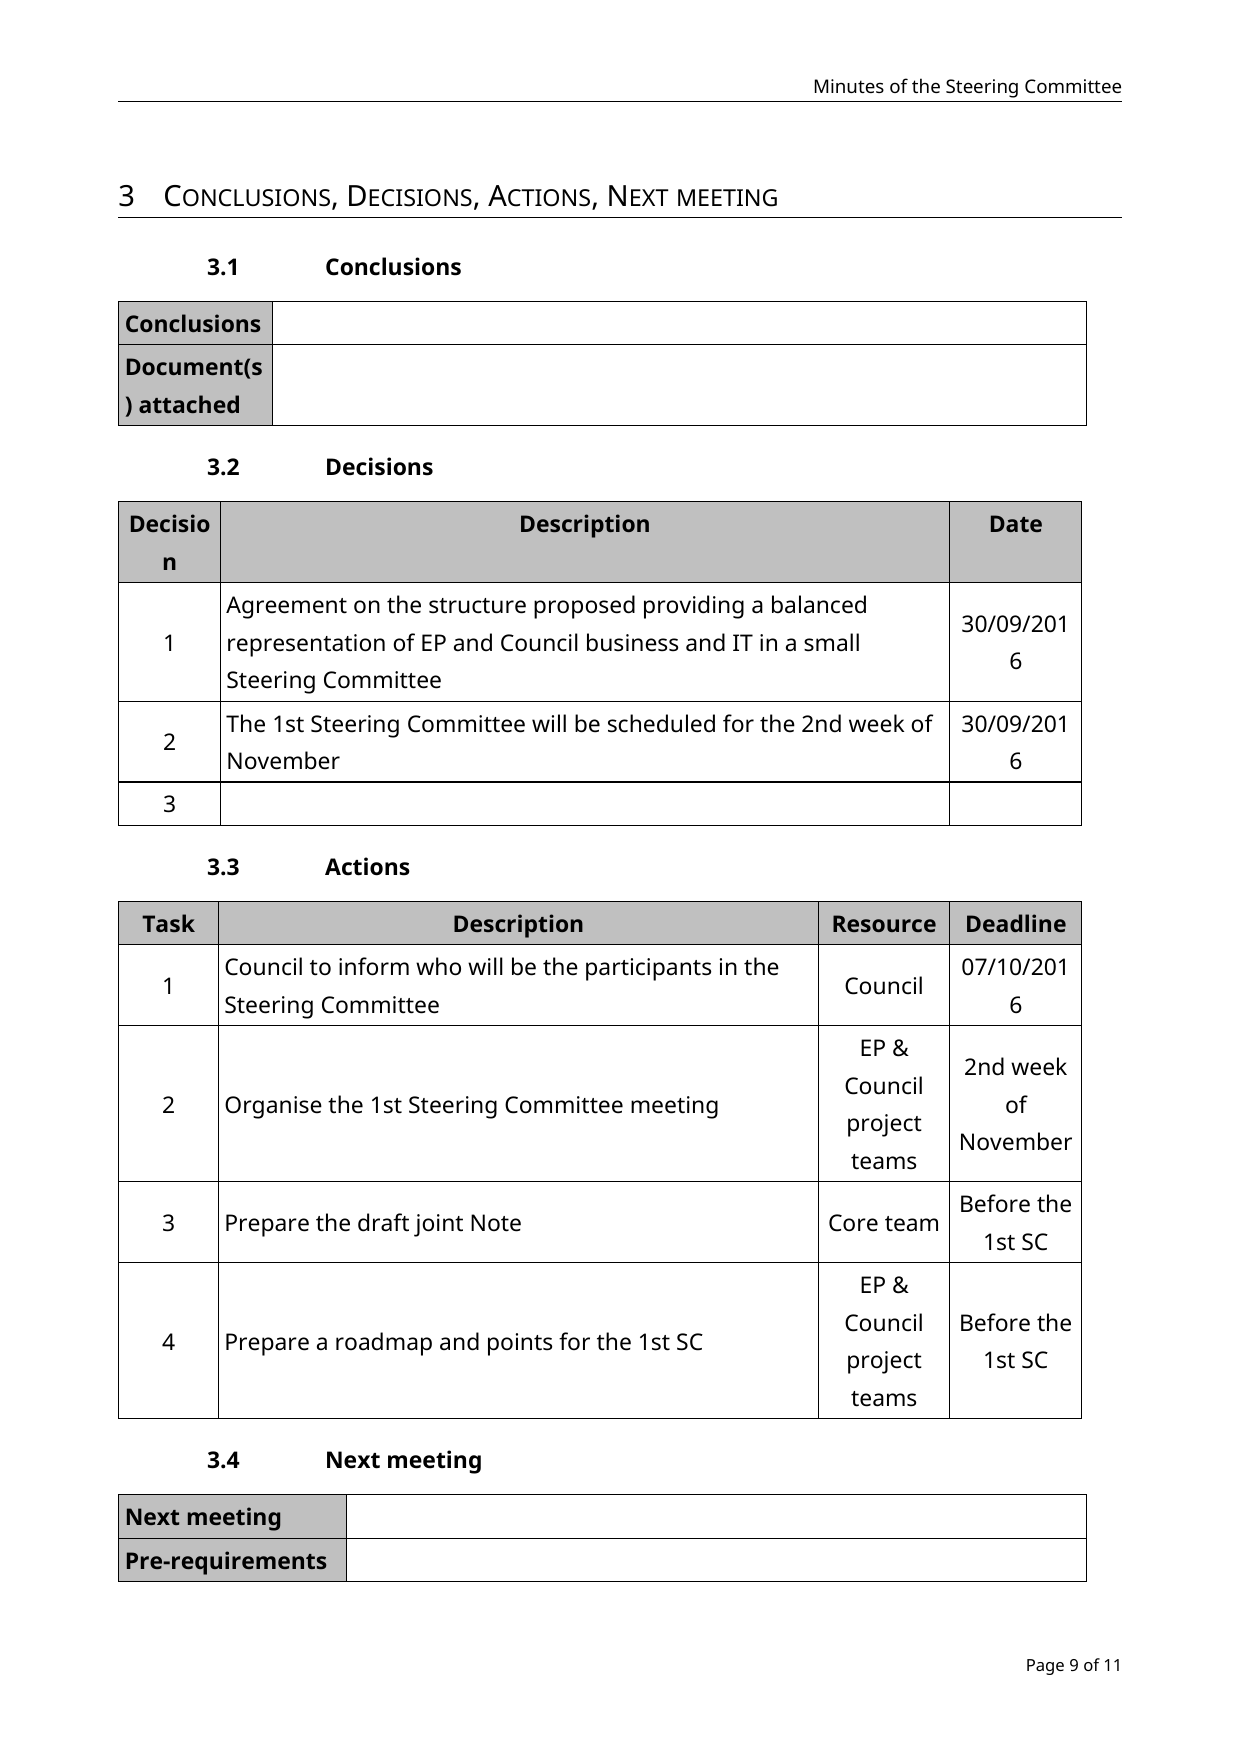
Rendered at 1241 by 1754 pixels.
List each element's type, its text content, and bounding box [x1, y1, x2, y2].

table_cell Agreement on the structure proposed providing a balanced representation of EP and Council business and IT in a small Steering Committee [221, 583, 949, 701]
subtitle Conclusions, Decisions, Actions, Next meeting [118, 175, 1122, 217]
table_cell Organise the 1st Steering Committee meeting [219, 1026, 818, 1181]
table_header Task [119, 902, 218, 944]
table_header Decision [119, 502, 220, 582]
table_header [273, 302, 1086, 344]
table_cell 3 [119, 1182, 218, 1262]
table_header Resource [819, 902, 949, 944]
subtitle Next meeting [207, 1444, 1122, 1475]
subtitle Actions [207, 851, 1122, 882]
table_cell 4 [119, 1263, 218, 1418]
table_cell 07/10/2016 [950, 945, 1081, 1025]
table_cell [950, 783, 1081, 825]
table_cell Core team [819, 1182, 949, 1262]
table_cell Council to inform who will be the participants in the Steering Committee [219, 945, 818, 1025]
table_cell 30/09/2016 [950, 702, 1081, 781]
table_cell EP & Council project teams [819, 1263, 949, 1418]
table_cell 2nd week of November [950, 1026, 1081, 1181]
table_cell Before the 1st SC [950, 1182, 1081, 1262]
table_header Date [950, 502, 1081, 582]
table_cell [347, 1539, 1086, 1581]
table_header Description [221, 502, 949, 582]
table_cell Before the 1st SC [950, 1263, 1081, 1418]
subtitle Conclusions [207, 251, 1122, 282]
table_cell [273, 345, 1086, 425]
table_cell EP & Council project teams [819, 1026, 949, 1181]
subtitle Decisions [207, 451, 1122, 482]
table_cell 3 [119, 783, 220, 825]
table_cell 2 [119, 702, 220, 781]
table_cell 1 [119, 945, 218, 1025]
table_cell Prepare the draft joint Note [219, 1182, 818, 1262]
table_cell Council [819, 945, 949, 1025]
table_cell 30/09/2016 [950, 583, 1081, 701]
table_header Conclusions [119, 302, 272, 344]
table_cell Prepare a roadmap and points for the 1st SC [219, 1263, 818, 1418]
table_header Next meeting [119, 1495, 346, 1538]
table_header Deadline [950, 902, 1081, 944]
table_cell 1 [119, 583, 220, 701]
table_cell 2 [119, 1026, 218, 1181]
table_cell Document(s) attached [119, 345, 272, 425]
table_cell The 1st Steering Committee will be scheduled for the 2nd week of November [221, 702, 949, 781]
table_header Description [219, 902, 818, 944]
table_header [347, 1495, 1086, 1538]
table_cell Pre-requirements [119, 1539, 346, 1581]
table_cell [221, 783, 949, 825]
